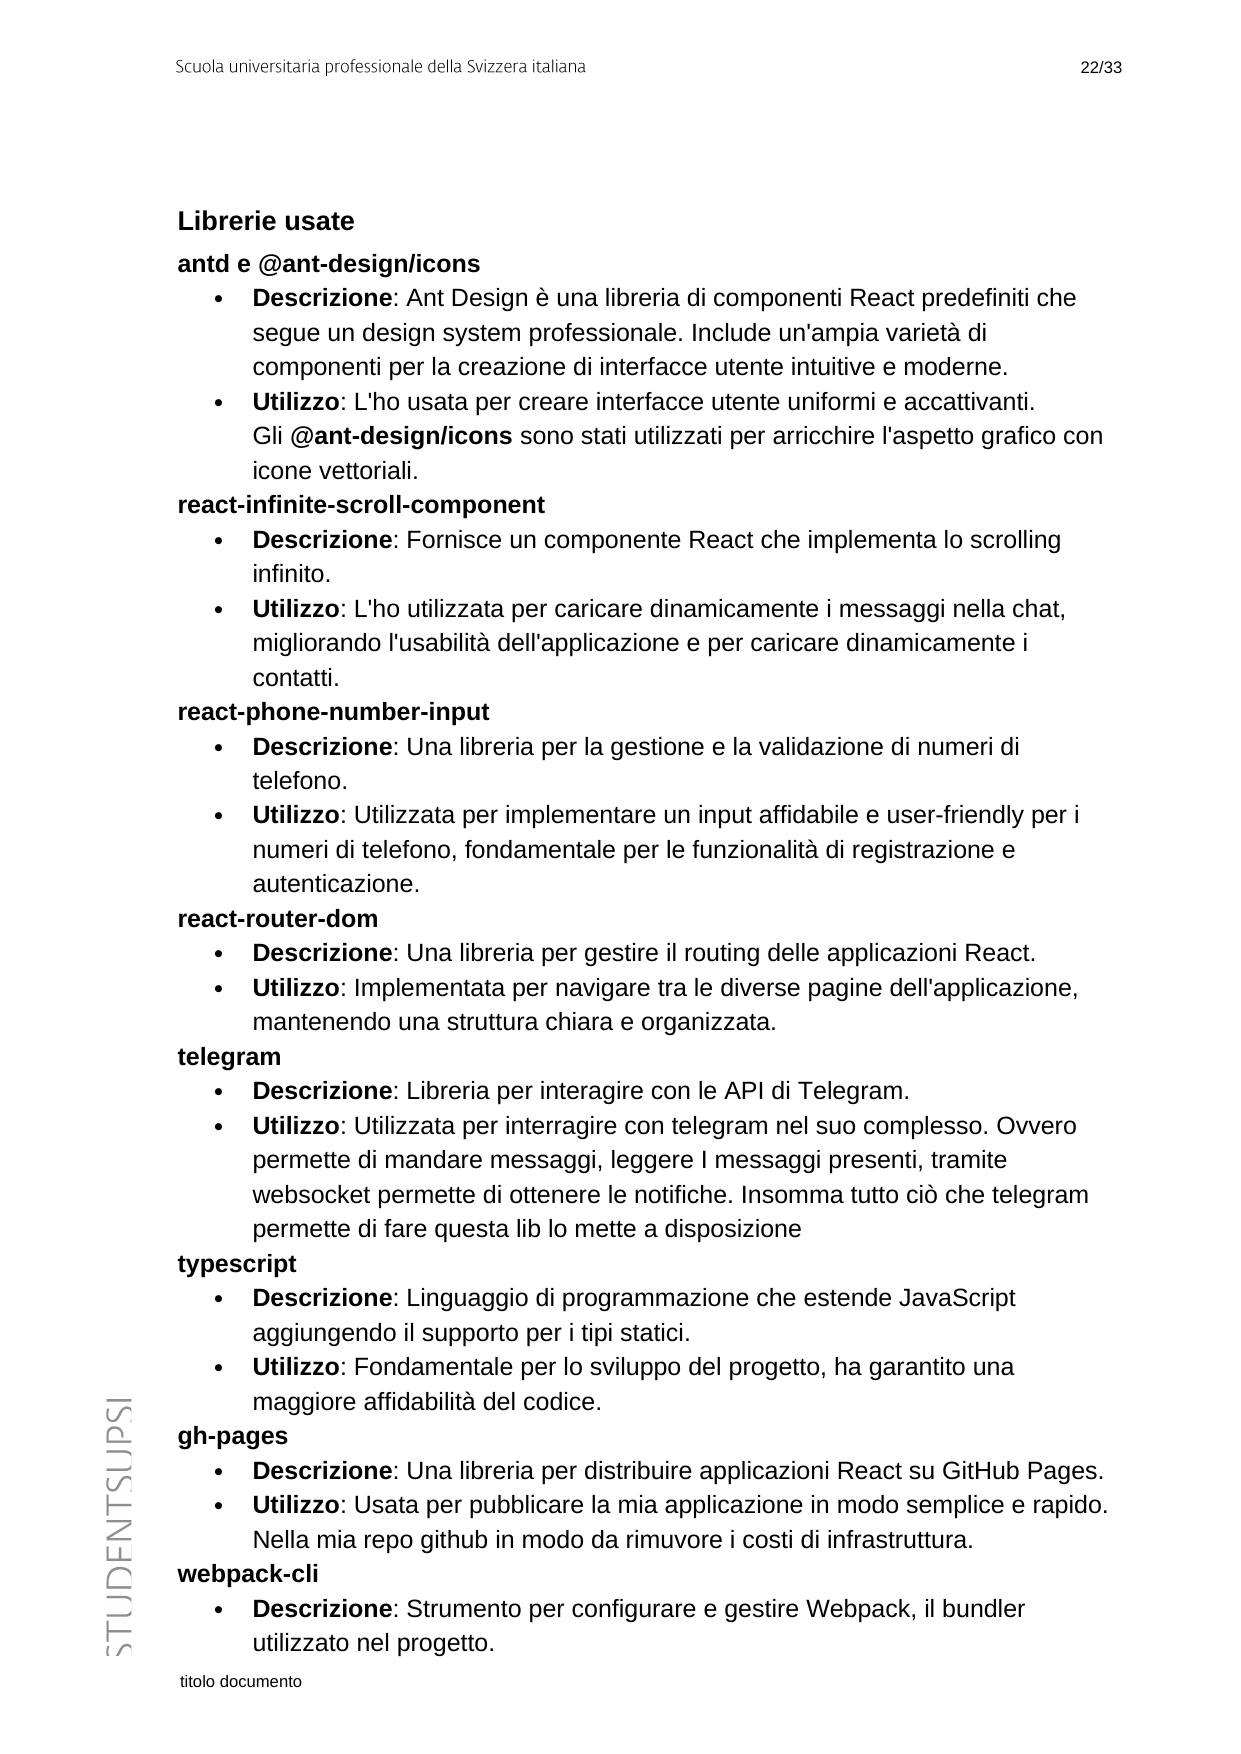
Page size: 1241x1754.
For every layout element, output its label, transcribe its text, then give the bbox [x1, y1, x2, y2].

text typescript [177, 1249, 1122, 1277]
list Descrizione: Ant Design è una libreria di componenti React predefiniti che segue un design system professionale. Include un'ampia varietà di componenti per la creazione di interfacce utente intuitive e moderne. [215, 283, 1122, 381]
subtitle Librerie usate [177, 205, 1122, 236]
list Descrizione: Linguaggio di programmazione che estende JavaScript aggiungendo il supporto per i tipi statici. [215, 1283, 1122, 1346]
list Utilizzo: Fondamentale per lo sviluppo del progetto, ha garantito una maggiore affidabilità del codice. [215, 1352, 1122, 1415]
text webpack-cli [177, 1559, 1122, 1588]
list Descrizione: Libreria per interagire con le API di Telegram. [215, 1076, 1122, 1105]
text antd e @ant-design/icons [177, 249, 1122, 278]
list Descrizione: Fornisce un componente React che implementa lo scrolling infinito. [215, 525, 1122, 588]
list Descrizione: Una libreria per distribuire applicazioni React su GitHub Pages. [215, 1456, 1122, 1484]
list Utilizzo: L'ho utilizzata per caricare dinamicamente i messaggi nella chat, migliorando l'usabilità dell'applicazione e per caricare dinamicamente i contatti. [215, 594, 1122, 691]
list Utilizzo: Implementata per navigare tra le diverse pagine dell'applicazione, mantenendo una struttura chiara e organizzata. [215, 973, 1122, 1036]
list Utilizzo: Utilizzata per interragire con telegram nel suo complesso. Ovvero permette di mandare messaggi, leggere I messaggi presenti, tramite websocket permette di ottenere le notifiche. Insomma tutto ciò che telegram permette di fare questa lib lo mette a disposizione [215, 1111, 1122, 1243]
list Descrizione: Strumento per configurare e gestire Webpack, il bundler utilizzato nel progetto. [215, 1593, 1122, 1657]
text react-infinite-scroll-component [177, 490, 1122, 519]
list Descrizione: Una libreria per gestire il routing delle applicazioni React. [215, 938, 1122, 967]
list Utilizzo: Usata per pubblicare la mia applicazione in modo semplice e rapido. Nella mia repo github in modo da rimuvore i costi di infrastruttura. [215, 1490, 1122, 1553]
text react-router-dom [177, 904, 1122, 933]
list Utilizzo: L'ho usata per creare interfacce utente uniformi e accattivanti. Gli @ant-design/icons sono stati utilizzati per arricchire l'aspetto grafico con icone vettoriali. [215, 387, 1122, 484]
picture [106, 1399, 132, 1657]
list Utilizzo: Utilizzata per implementare un input affidabile e user-friendly per i numeri di telefono, fondamentale per le funzionalità di registrazione e autenticazione. [215, 801, 1122, 898]
text telegram [177, 1042, 1122, 1071]
picture [168, 53, 602, 80]
text gh-pages [177, 1421, 1122, 1450]
list Descrizione: Una libreria per la gestione e la validazione di numeri di telefono. [215, 732, 1122, 795]
text react-phone-number-input [177, 697, 1122, 726]
